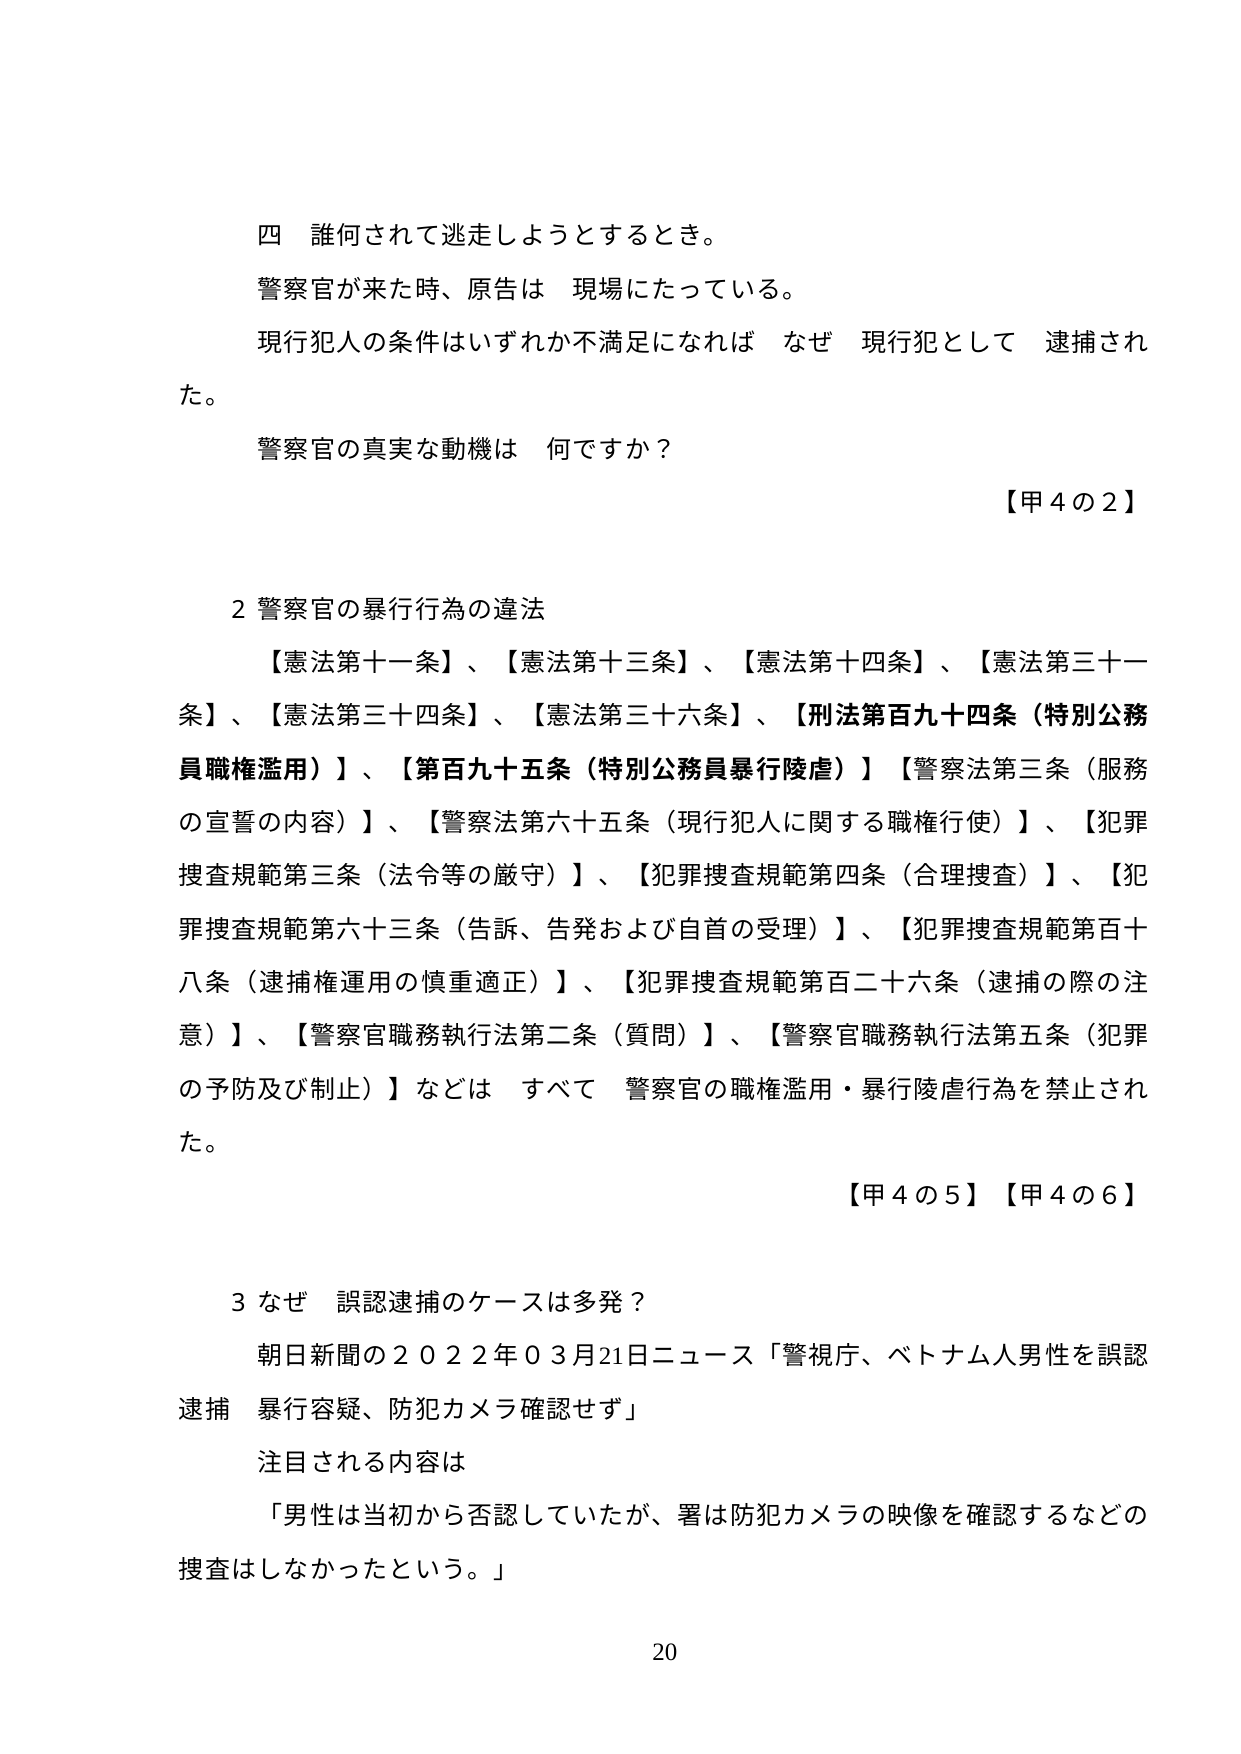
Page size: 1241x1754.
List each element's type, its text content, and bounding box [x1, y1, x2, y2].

subtitle なぜ 誤認逮捕のケースは多発？ [208, 1274, 1150, 1327]
text 現行犯人の条件はいずれか不満足になれば なぜ 現行犯として 逮捕された。 [179, 314, 1150, 421]
text 注目される内容は [179, 1434, 1150, 1487]
text 四 誰何されて逃走しようとするとき。 [179, 207, 1150, 261]
text 警察官の真実な動機は 何ですか？ [179, 421, 1150, 474]
text 朝日新聞の２０２２年０３月21日ニュース「警視庁、ベトナム人男性を誤認逮捕 暴行容疑、防犯カメラ確認せず」 [179, 1327, 1150, 1434]
text 【憲法第十一条】、【憲法第十三条】、【憲法第十四条】、【憲法第三十一条】、【憲法第三十四条】、【憲法第三十六条】、【刑法第百九十四条（特別公務員職権濫用）】、【第百九十五条（特別公務員暴行陵虐）】【警察法第三条（服務の宣誓の内容）】、【警察法第六十五条（現行犯人に関する職権行使）】、【犯罪捜査規範第三条（法令等の厳守）】、【犯罪捜査規範第四条（合理捜査）】、【犯罪捜査規範第六十三条（告訴、告発および自首の受理）】、【犯罪捜査規範第百十八条（逮捕権運用の慎重適正）】、【犯罪捜査規範第百二十六条（逮捕の際の注意）】、【警察官職務執行法第二条（質問）】、【警察官職務執行法第五条（犯罪の予防及び制止）】などは すべて 警察官の職権濫用・暴行陵虐行為を禁止された。 [179, 634, 1150, 1167]
text 「男性は当初から否認していたが、署は防犯カメラの映像を確認するなどの捜査はしなかったという。」 [179, 1487, 1150, 1594]
text 警察官が来た時、原告は 現場にたっている。 [179, 261, 1150, 314]
subtitle 警察官の暴行行為の違法 [208, 581, 1150, 634]
text 【甲４の２】 [179, 474, 1150, 527]
text 【甲４の５】【甲４の６】 [179, 1167, 1150, 1221]
